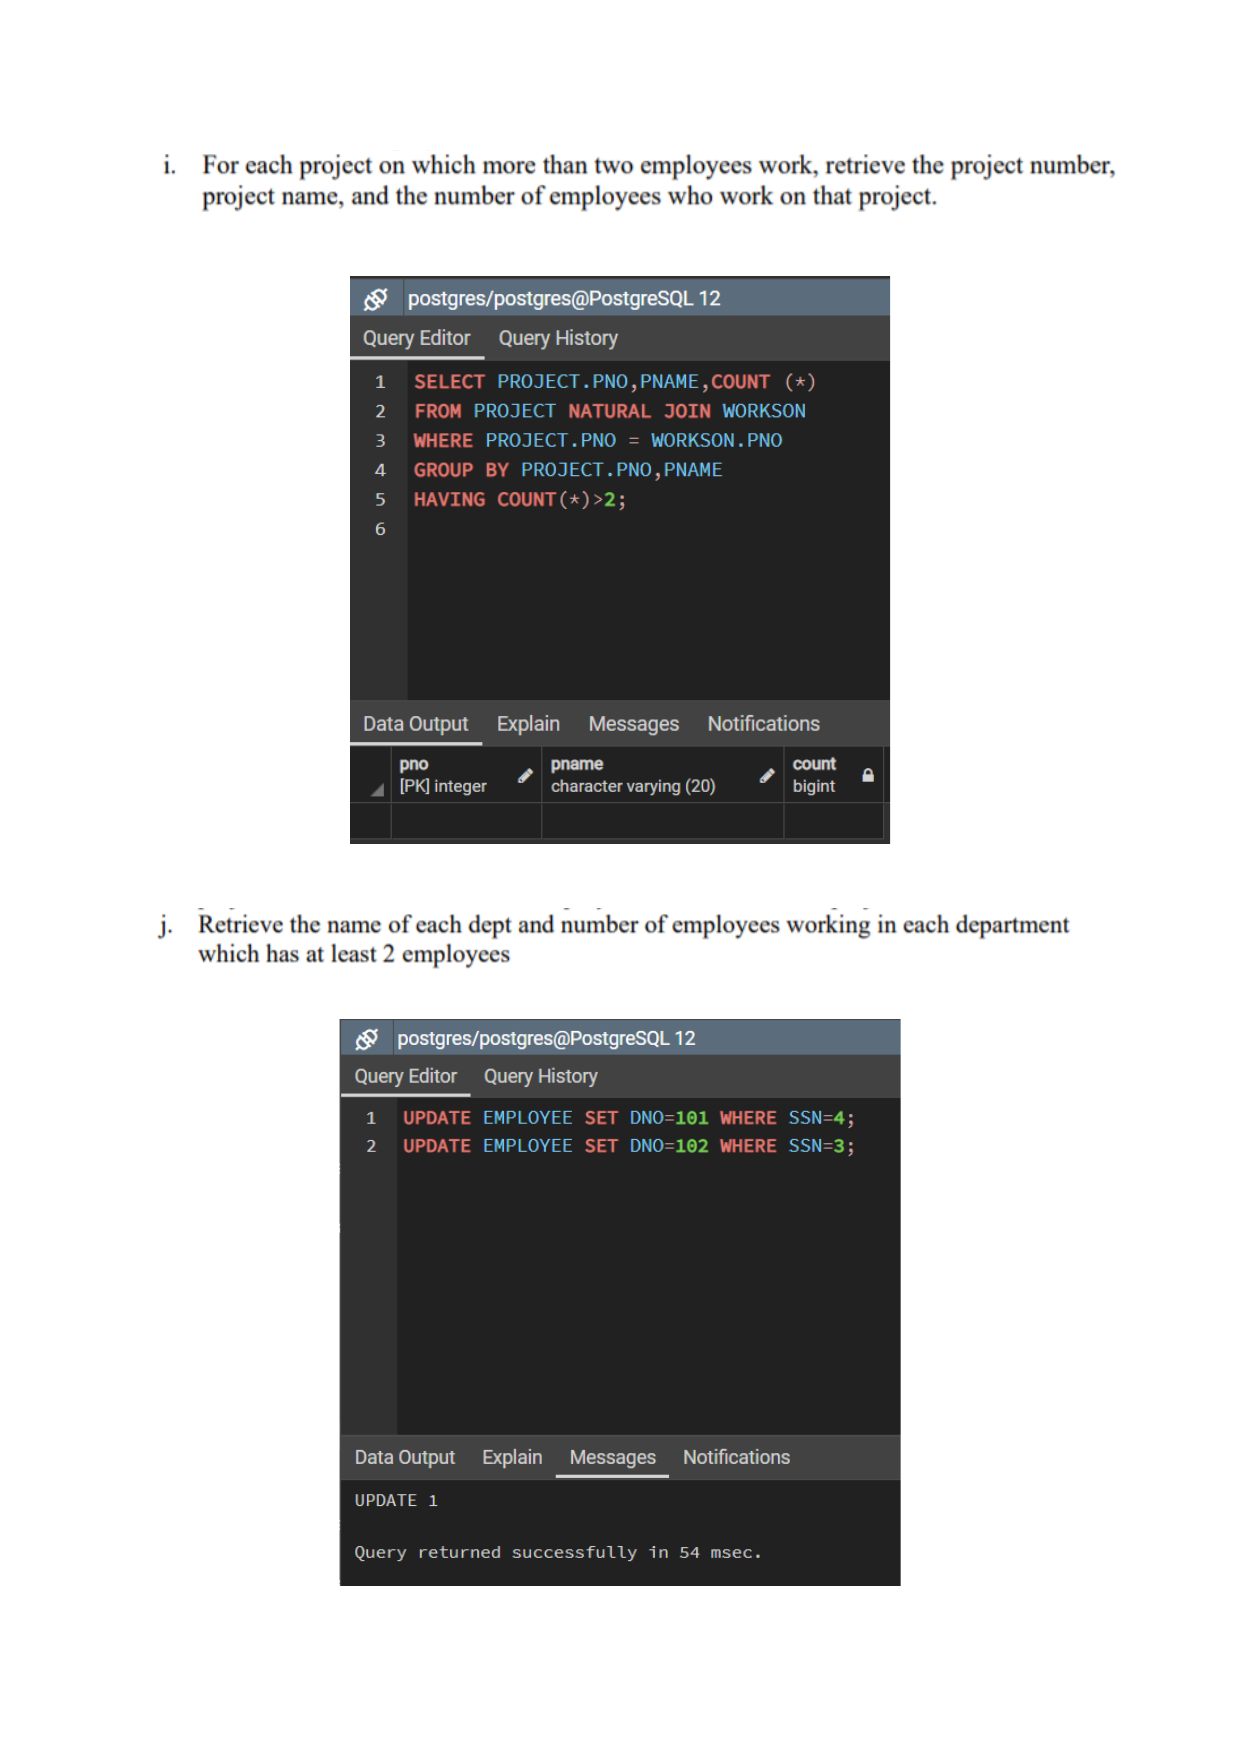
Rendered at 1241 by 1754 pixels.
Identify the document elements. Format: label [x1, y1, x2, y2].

picture [339, 1019, 901, 1586]
picture [150, 150, 1184, 212]
picture [150, 908, 1091, 1001]
picture [350, 276, 891, 844]
